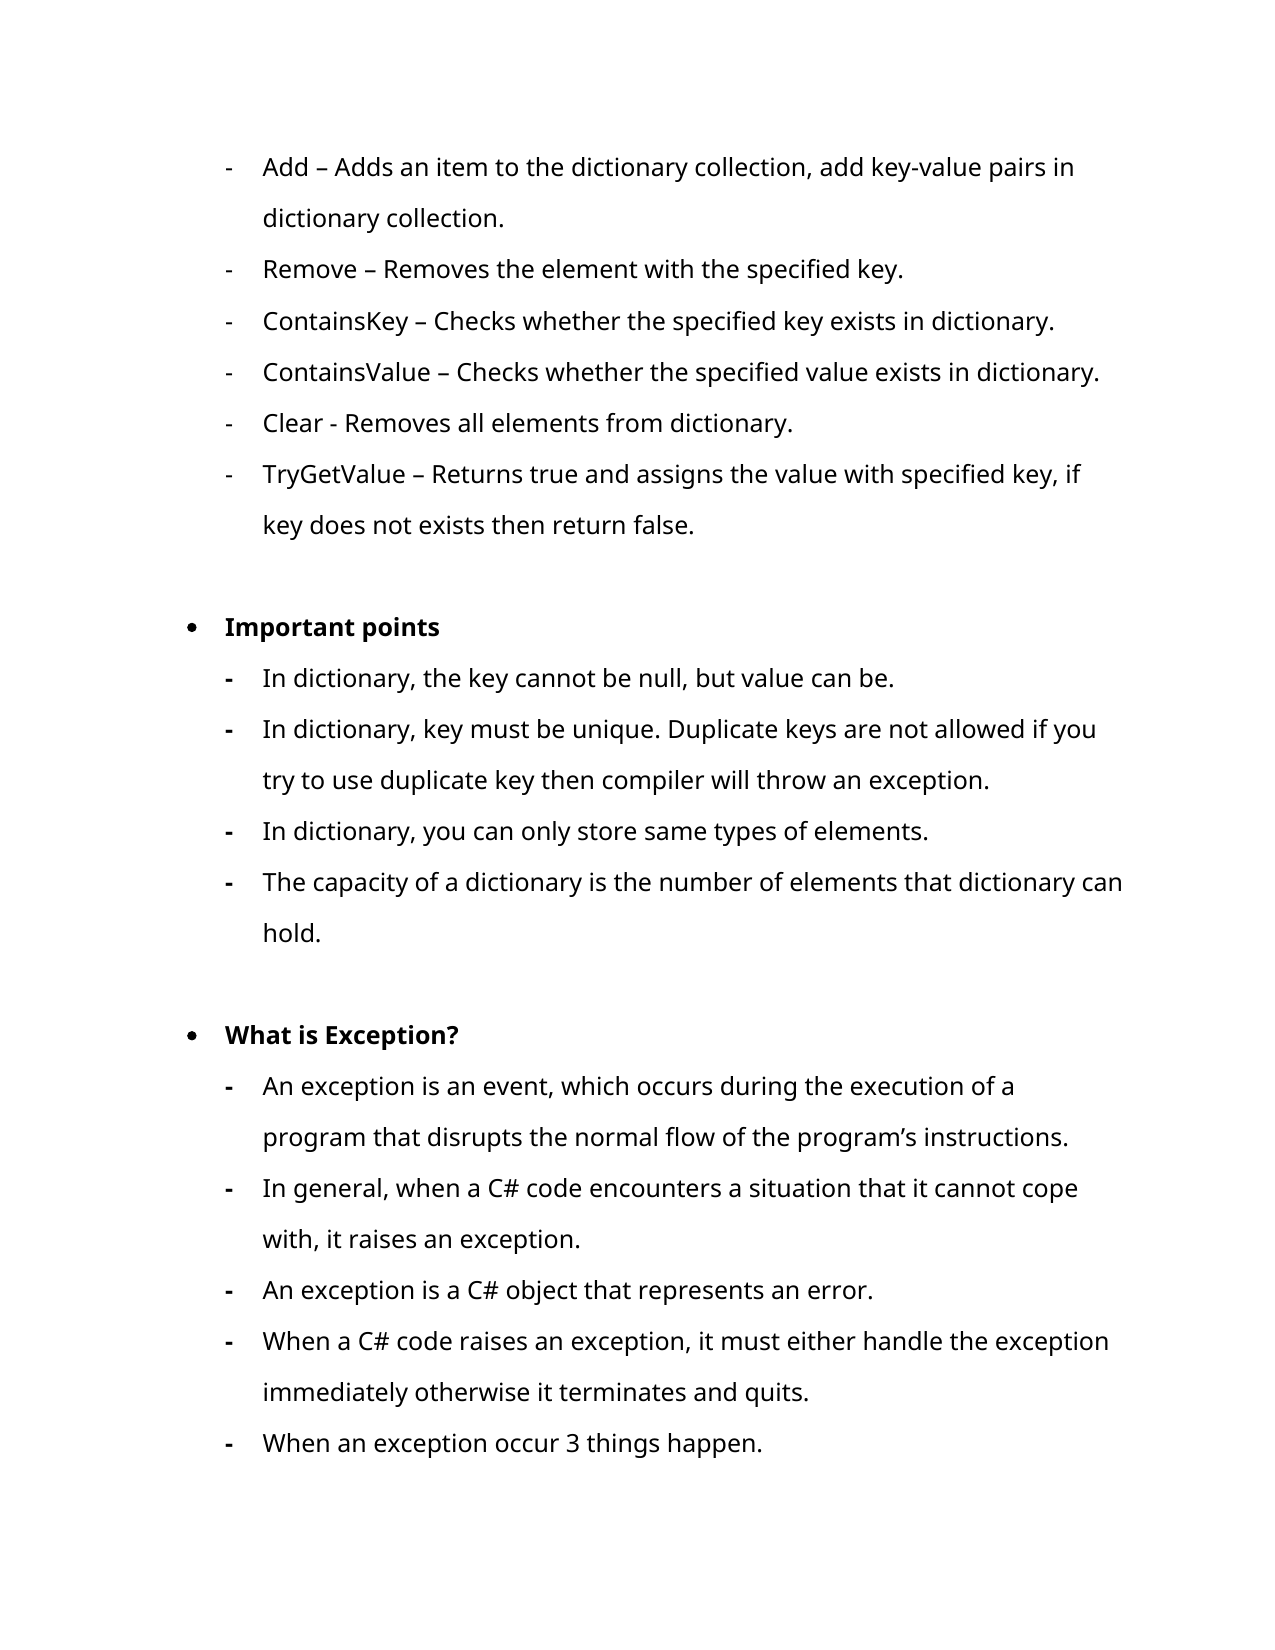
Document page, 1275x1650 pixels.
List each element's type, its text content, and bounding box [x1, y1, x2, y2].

list What is Exception? [187, 1018, 1125, 1052]
list Clear - Removes all elements from dictionary. [225, 405, 1125, 439]
list When an exception occur 3 things happen. [225, 1426, 1125, 1460]
list TryGetValue – Returns true and assigns the value with specified key, if key does not exists then return false. [225, 456, 1125, 541]
list Add – Adds an item to the dictionary collection, add key-value pairs in dictionary collection. [225, 150, 1125, 235]
list ContainsValue – Checks whether the specified value exists in dictionary. [225, 354, 1125, 388]
list In dictionary, you can only store same types of elements. [225, 813, 1125, 848]
list An exception is an event, which occurs during the execution of a program that disrupts the normal flow of the program’s instructions. [225, 1069, 1125, 1154]
list In general, when a C# code encounters a situation that it cannot cope with, it raises an exception. [225, 1171, 1125, 1256]
list Important points [187, 609, 1125, 643]
list The capacity of a dictionary is the number of elements that dictionary can hold. [225, 864, 1125, 950]
list In dictionary, the key cannot be null, but value can be. [225, 660, 1125, 694]
list Remove – Removes the element with the specified key. [225, 252, 1125, 286]
list ContainsKey – Checks whether the specified key exists in dictionary. [225, 303, 1125, 337]
list When a C# code raises an exception, it must either handle the exception immediately otherwise it terminates and quits. [225, 1324, 1125, 1409]
list An exception is a C# object that represents an error. [225, 1273, 1125, 1307]
list In dictionary, key must be unique. Duplicate keys are not allowed if you try to use duplicate key then compiler will throw an exception. [225, 711, 1125, 797]
